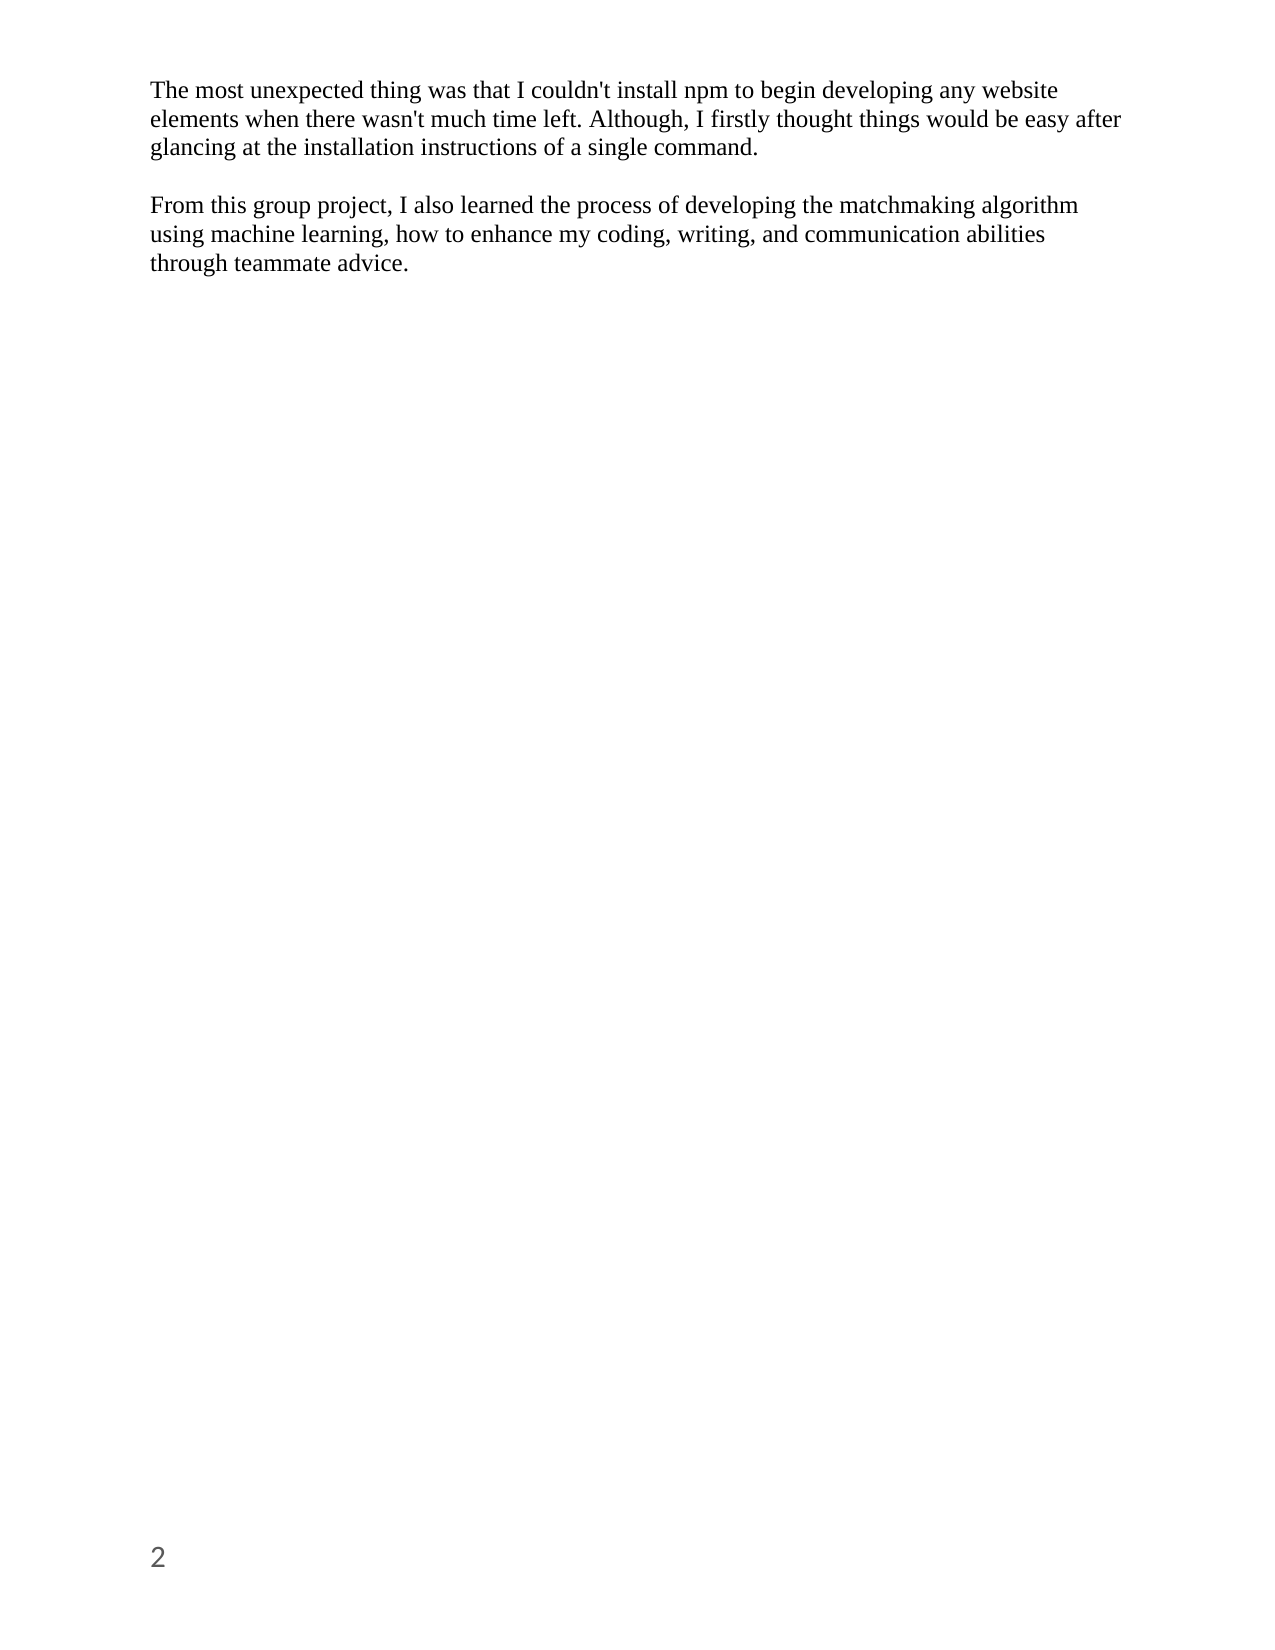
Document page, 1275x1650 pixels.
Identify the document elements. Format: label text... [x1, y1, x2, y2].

text The most unexpected thing was that I couldn't install npm to begin developing any website elements when there wasn't much time left. Although, I firstly thought things would be easy after glancing at the installation instructions of a single command. [150, 75, 1125, 161]
text From this group project, I also learned the process of developing the matchmaking algorithm using machine learning, how to enhance my coding, writing, and communication abilities through teammate advice. [150, 190, 1125, 277]
